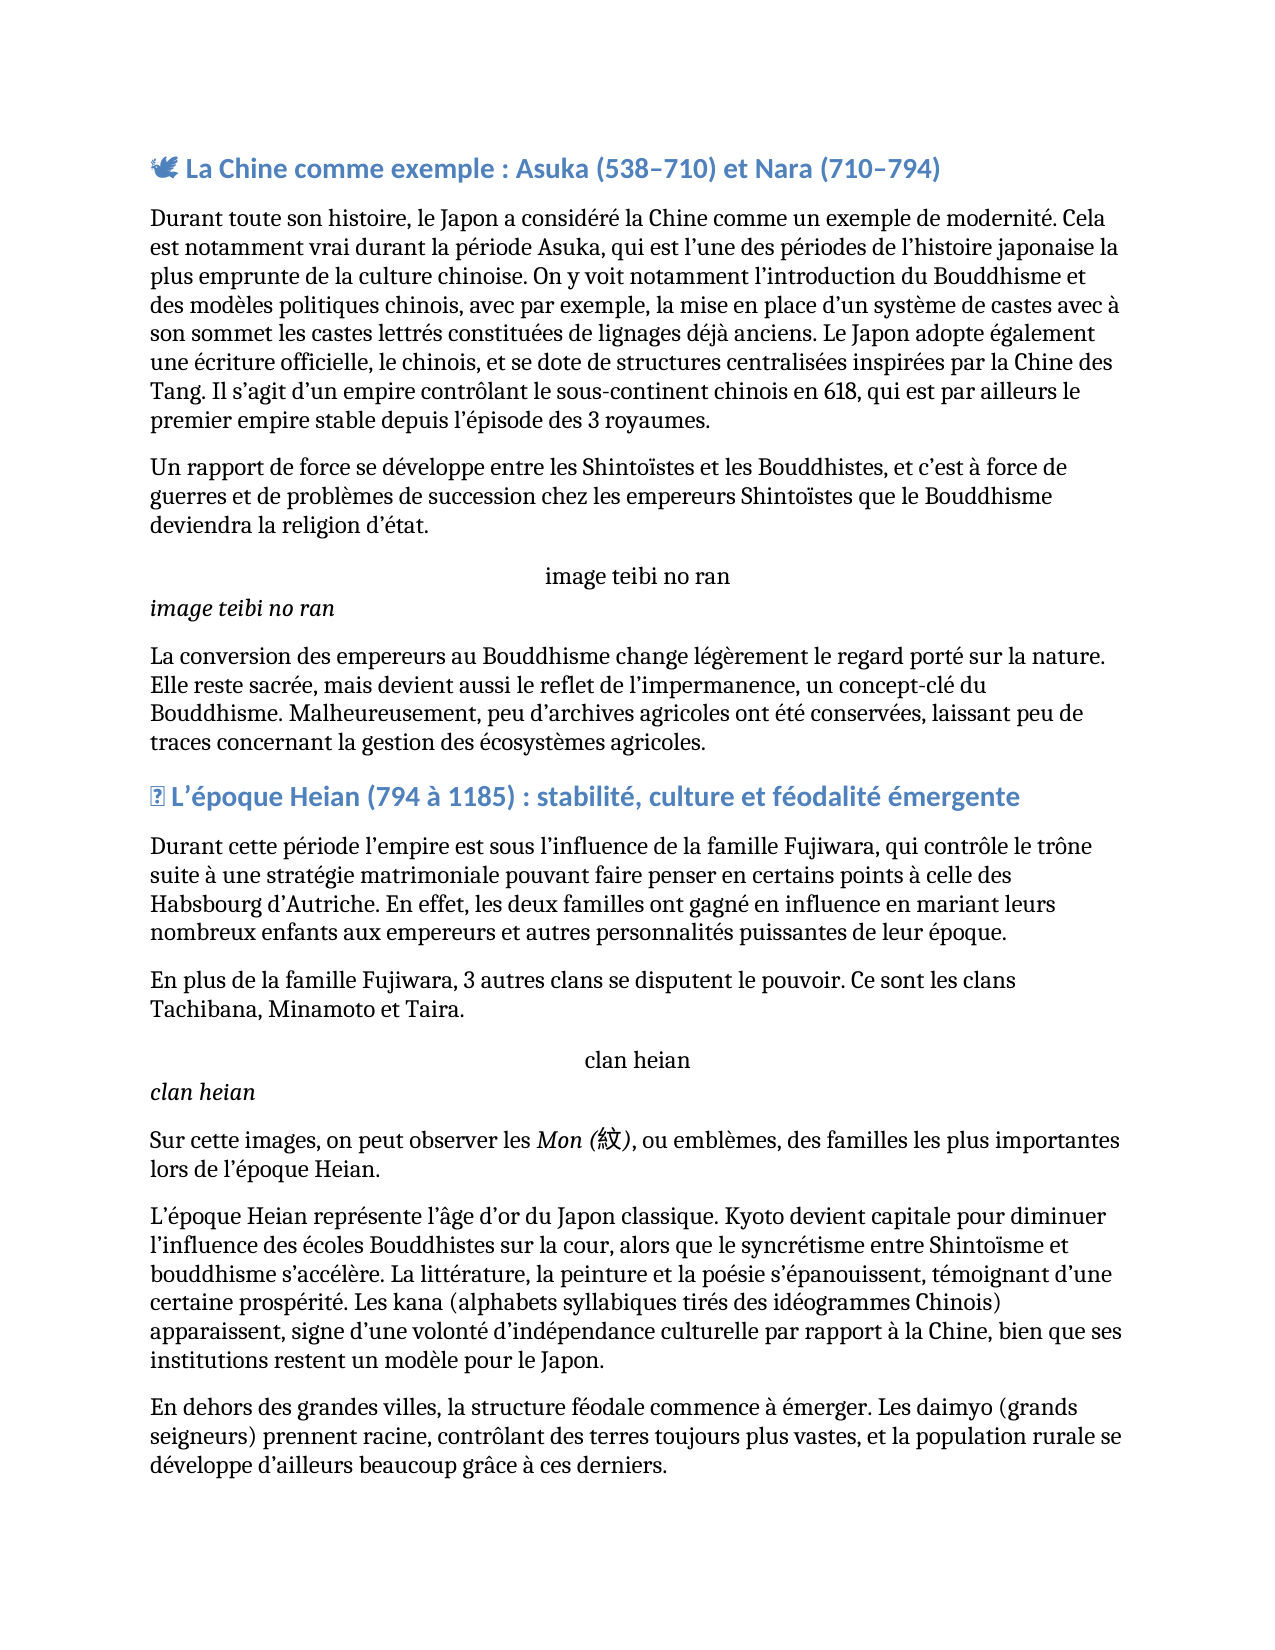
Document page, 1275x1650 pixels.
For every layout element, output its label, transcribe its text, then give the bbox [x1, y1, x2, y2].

text Durant cette période l’empire est sous l’influence de la famille Fujiwara, qui contrôle le trône suite à une stratégie matrimoniale pouvant faire penser en certains points à celle des Habsbourg d’Autriche. En effet, les deux familles ont gagné en influence en mariant leurs nombreux enfants aux empereurs et autres personnalités puissantes de leur époque. [150, 832, 1125, 947]
text En dehors des grandes villes, la structure féodale commence à émerger. Les daimyo (grands seigneurs) prennent racine, contrôlant des terres toujours plus vastes, et la population rurale se développe d’ailleurs beaucoup grâce à ces derniers. [150, 1393, 1125, 1479]
text Durant toute son histoire, le Japon a considéré la Chine comme un exemple de modernité. Cela est notamment vrai durant la période Asuka, qui est l’une des périodes de l’histoire japonaise la plus emprunte de la culture chinoise. On y voit notamment l’introduction du Bouddhisme et des modèles politiques chinois, avec par exemple, la mise en place d’un système de castes avec à son sommet les castes lettrés constituées de lignages déjà anciens. Le Japon adopte également une écriture officielle, le chinois, et se dote de structures centralisées inspirées par la Chine des Tang. Il s’agit d’un empire contrôlant le sous-continent chinois en 618, qui est par ailleurs le premier empire stable depuis l’épisode des 3 royaumes. [150, 204, 1125, 434]
subtitle 🎴 L’époque Heian (794 à 1185) : stabilité, culture et féodalité émergente [150, 778, 1125, 813]
text clan heian [150, 1078, 1125, 1107]
text Sur cette images, on peut observer les Mon (紋), ou emblèmes, des familles les plus importantes lors de l’époque Heian. [150, 1126, 1125, 1183]
subtitle 🕊️ La Chine comme exemple : Asuka (538–710) et Nara (710–794) [150, 150, 1125, 186]
text En plus de la famille Fujiwara, 3 autres clans se disputent le pouvoir. Ce sont les clans Tachibana, Minamoto et Taira. [150, 966, 1125, 1023]
text L’époque Heian représente l’âge d’or du Japon classique. Kyoto devient capitale pour diminuer l’influence des écoles Bouddhistes sur la cour, alors que le syncrétisme entre Shintoïsme et bouddhisme s’accélère. La littérature, la peinture et la poésie s’épanouissent, témoignant d’une certaine prospérité. Les kana (alphabets syllabiques tirés des idéogrammes Chinois) apparaissent, signe d’une volonté d’indépendance culturelle par rapport à la Chine, bien que ses institutions restent un modèle pour le Japon. [150, 1202, 1125, 1374]
text La conversion des empereurs au Bouddhisme change légèrement le regard porté sur la nature. Elle reste sacrée, mais devient aussi le reflet de l’impermanence, un concept-clé du Bouddhisme. Malheureusement, peu d’archives agricoles ont été conservées, laissant peu de traces concernant la gestion des écosystèmes agricoles. [150, 642, 1125, 757]
table_header image teibi no ran [225, 558, 1050, 594]
text Un rapport de force se développe entre les Shintoïstes et les Bouddhistes, et c’est à force de guerres et de problèmes de succession chez les empereurs Shintoïstes que le Bouddhisme deviendra la religion d’état. [150, 453, 1125, 539]
text image teibi no ran [150, 594, 1125, 623]
table_header clan heian [225, 1042, 1050, 1078]
